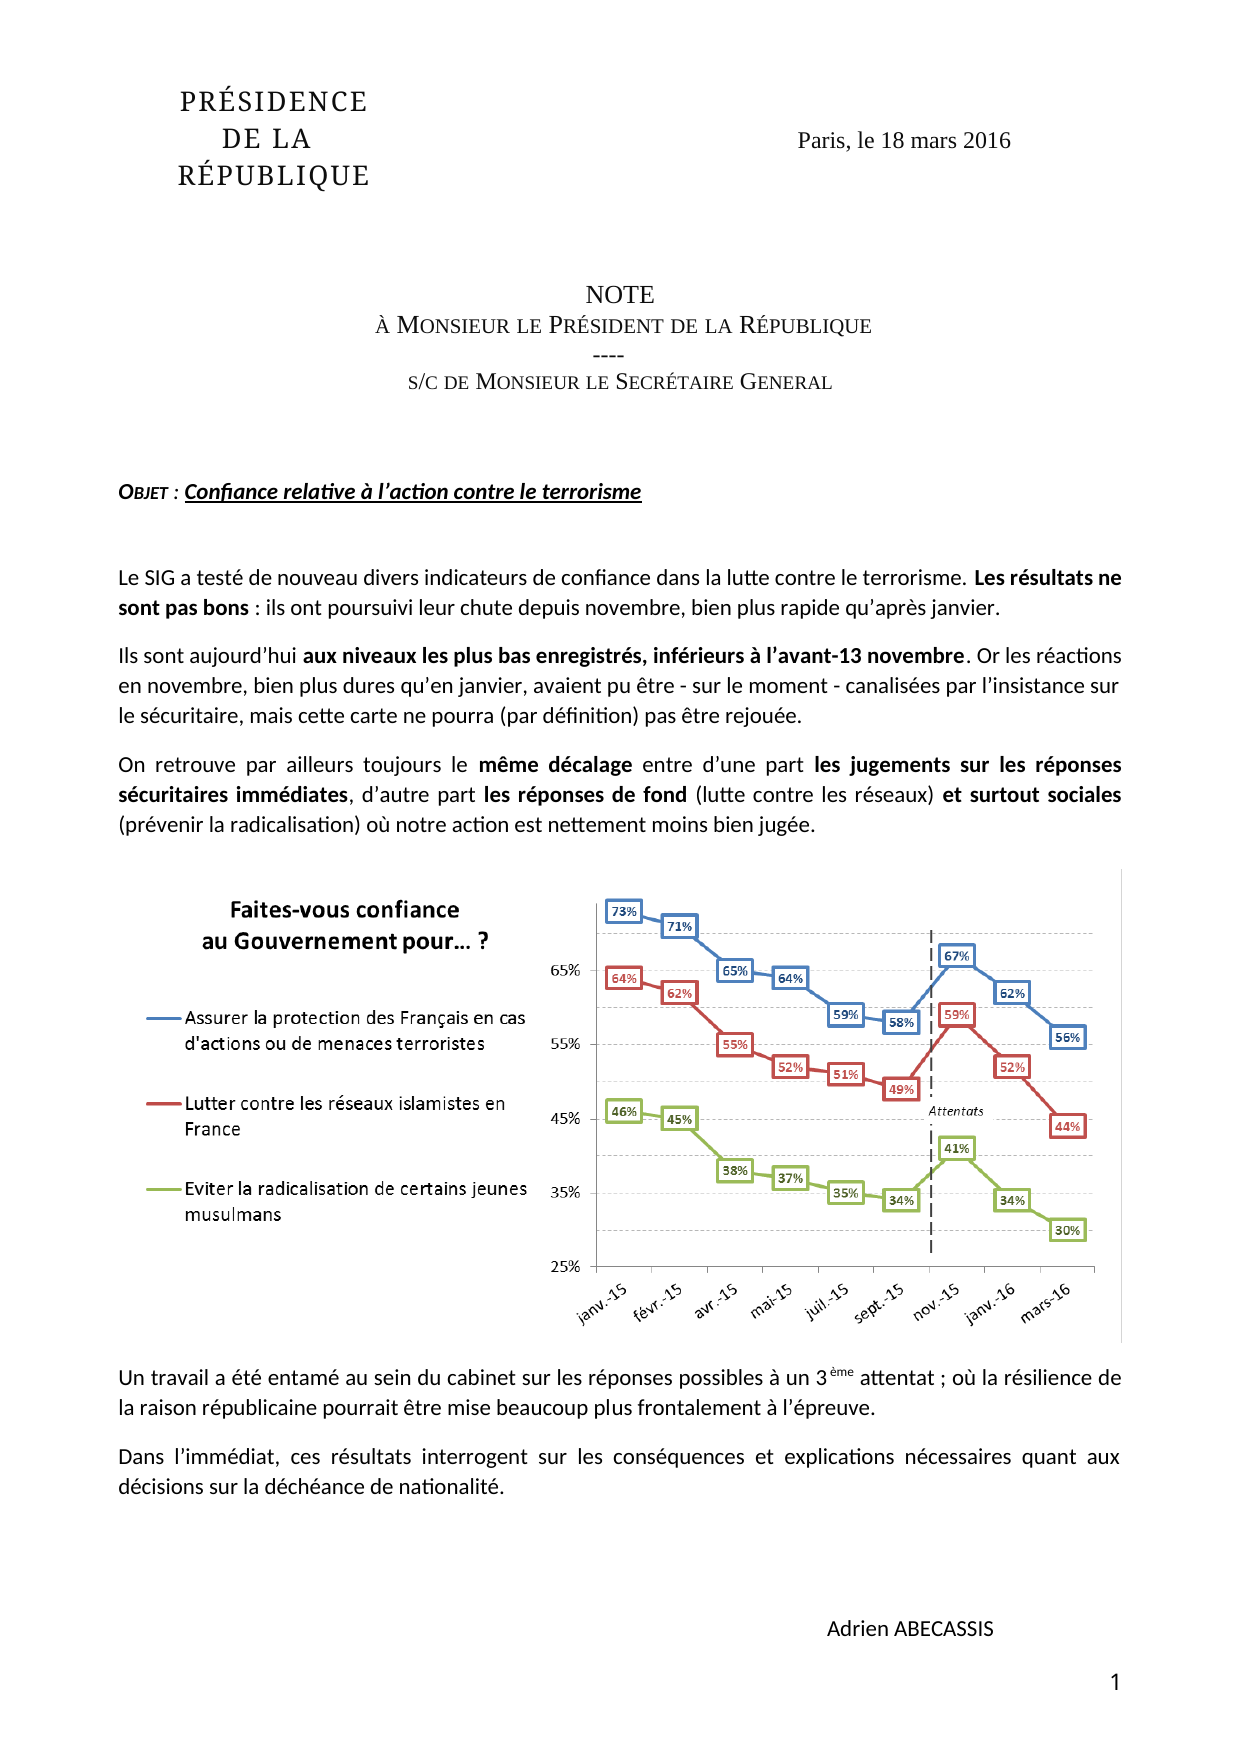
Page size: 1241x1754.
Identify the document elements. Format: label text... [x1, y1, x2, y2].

text NOTE [118, 279, 1122, 309]
text s/c de Monsieur le Secrétaire General [118, 367, 1122, 395]
list Le SIG a testé de nouveau divers indicateurs de confiance dans la lutte contre le terrorisme. Les résultats ne sont pas bons : ils ont poursuivi leur chute depuis novembre, bien plus rapide qu’après janvier. [118, 563, 1122, 621]
text Un travail a été entamé au sein du cabinet sur les réponses possibles à un 3ème attentat ; où la résilience de la raison républicaine pourrait être mise beaucoup plus frontalement à l’épreuve. [118, 1363, 1122, 1421]
text On retrouve par ailleurs toujours le même décalage entre d’une part les jugements sur les réponses sécuritaires immédiates, d’autre part les réponses de fond (lutte contre les réseaux) et surtout sociales (prévenir la radicalisation) où notre action est nettement moins bien jugée. [118, 750, 1122, 838]
text République [118, 156, 428, 193]
text de la Paris, le 18 mars 2016 [222, 119, 1122, 156]
text PrÉsidence [118, 83, 428, 119]
text Dans l’immédiat, ces résultats interrogent sur les conséquences et explications nécessaires quant aux décisions sur la déchéance de nationalité. [118, 1442, 1122, 1500]
text Ils sont aujourd’hui aux niveaux les plus bas enregistrés, inférieurs à l’avant-13 novembre. Or les réactions en novembre, bien plus dures qu’en janvier, avaient pu être - sur le moment - canalisées par l’insistance sur le sécuritaire, mais cette carte ne pourra (par définition) pas être rejouée. [118, 642, 1122, 729]
text à Monsieur le Président de la République [118, 309, 1122, 339]
picture [118, 869, 1122, 1343]
text ---- [118, 339, 1122, 367]
text Objet : Confiance relative à l’action contre le terrorisme [118, 477, 1122, 505]
text Adrien ABECASSIS [118, 1614, 1122, 1642]
